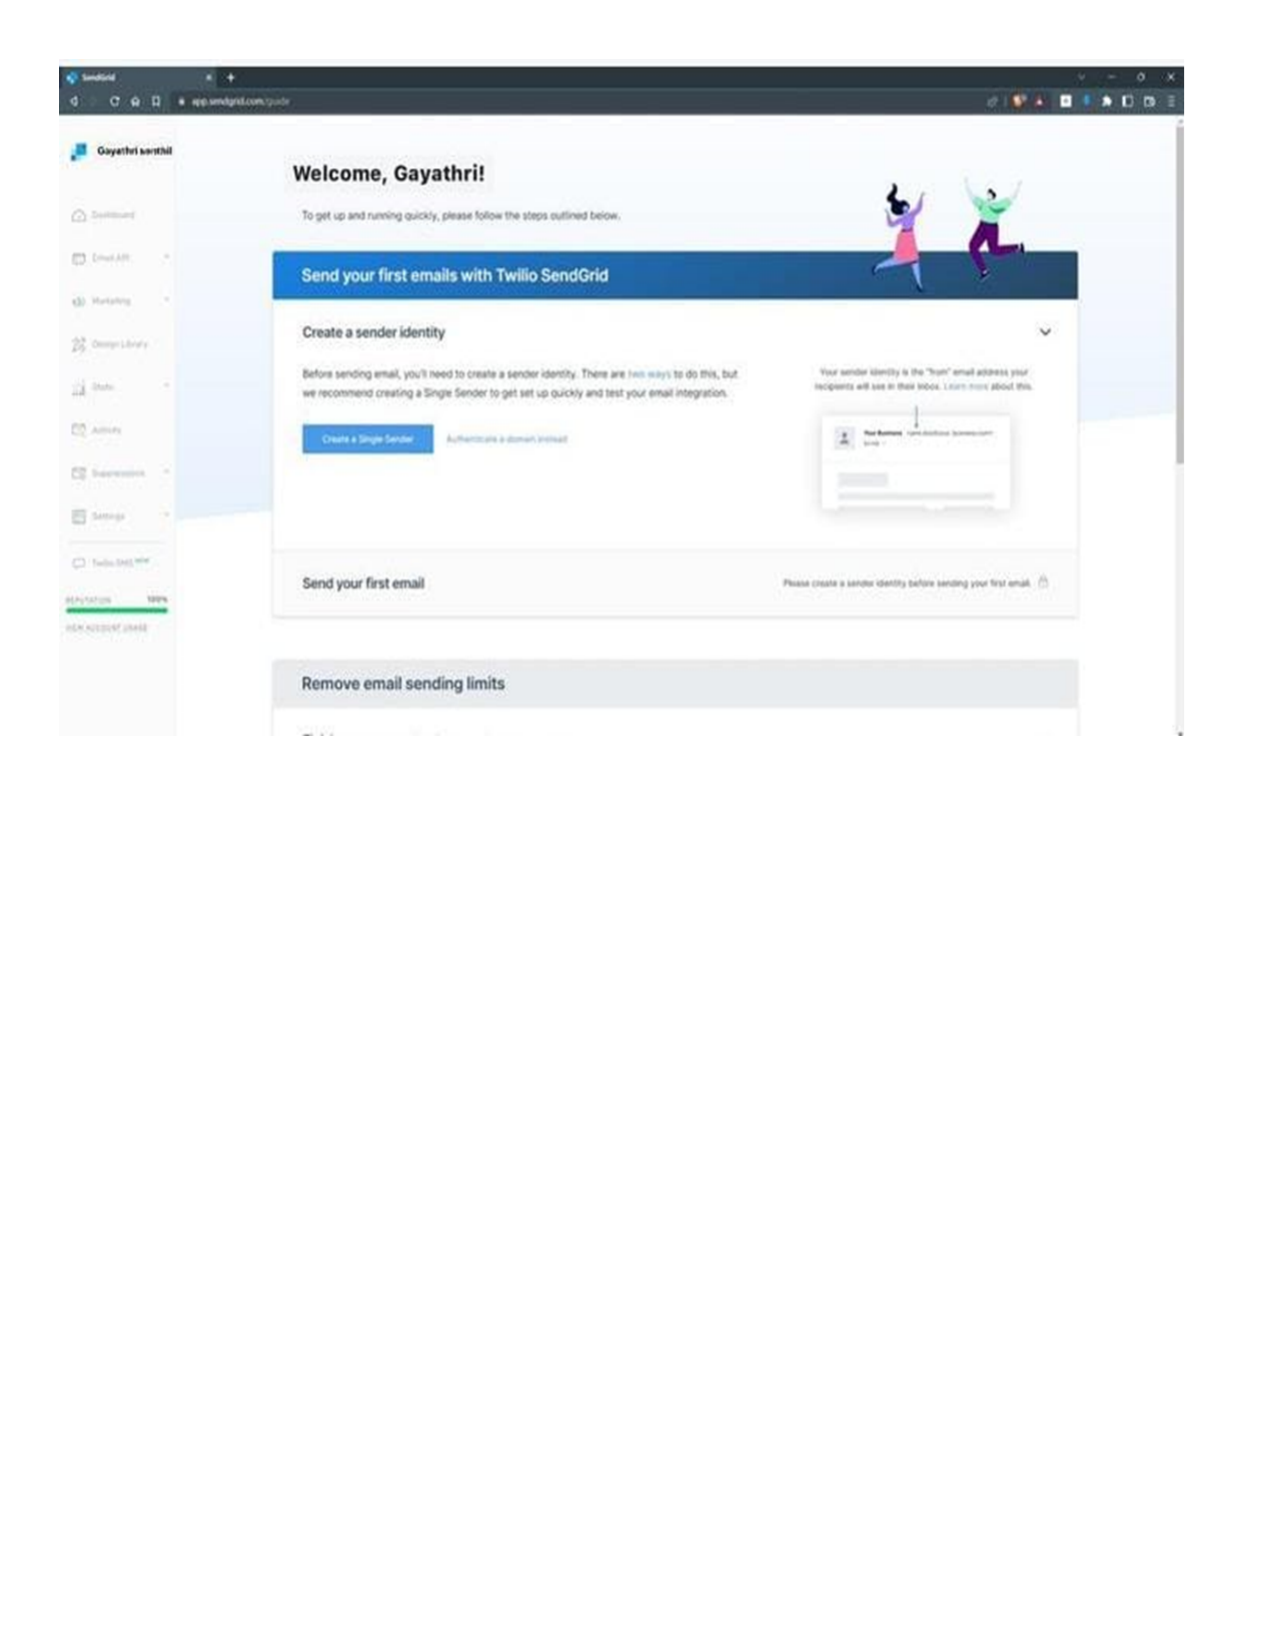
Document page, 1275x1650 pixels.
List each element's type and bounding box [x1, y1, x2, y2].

picture [59, 59, 1185, 736]
